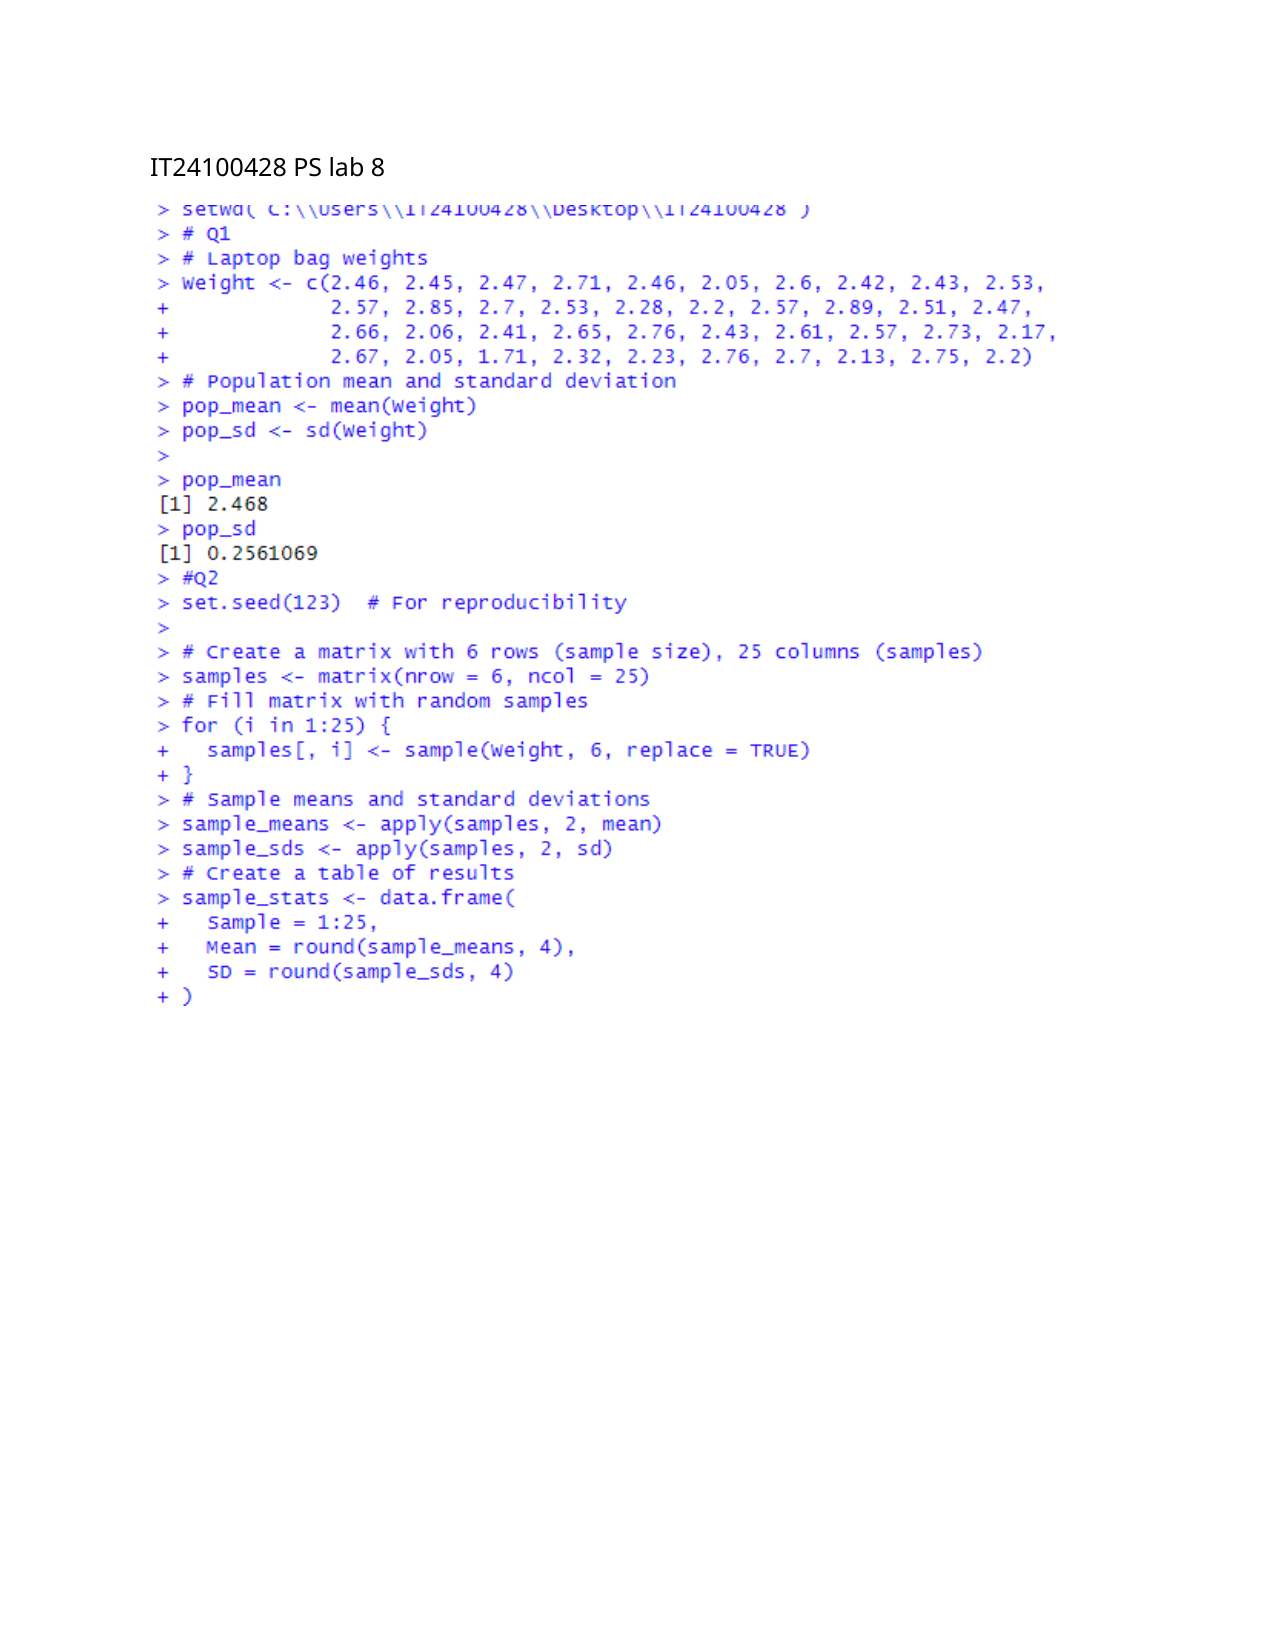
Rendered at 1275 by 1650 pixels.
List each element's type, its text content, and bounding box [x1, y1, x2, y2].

text IT24100428 PS lab 8 [150, 150, 1125, 184]
picture [150, 205, 1125, 1006]
